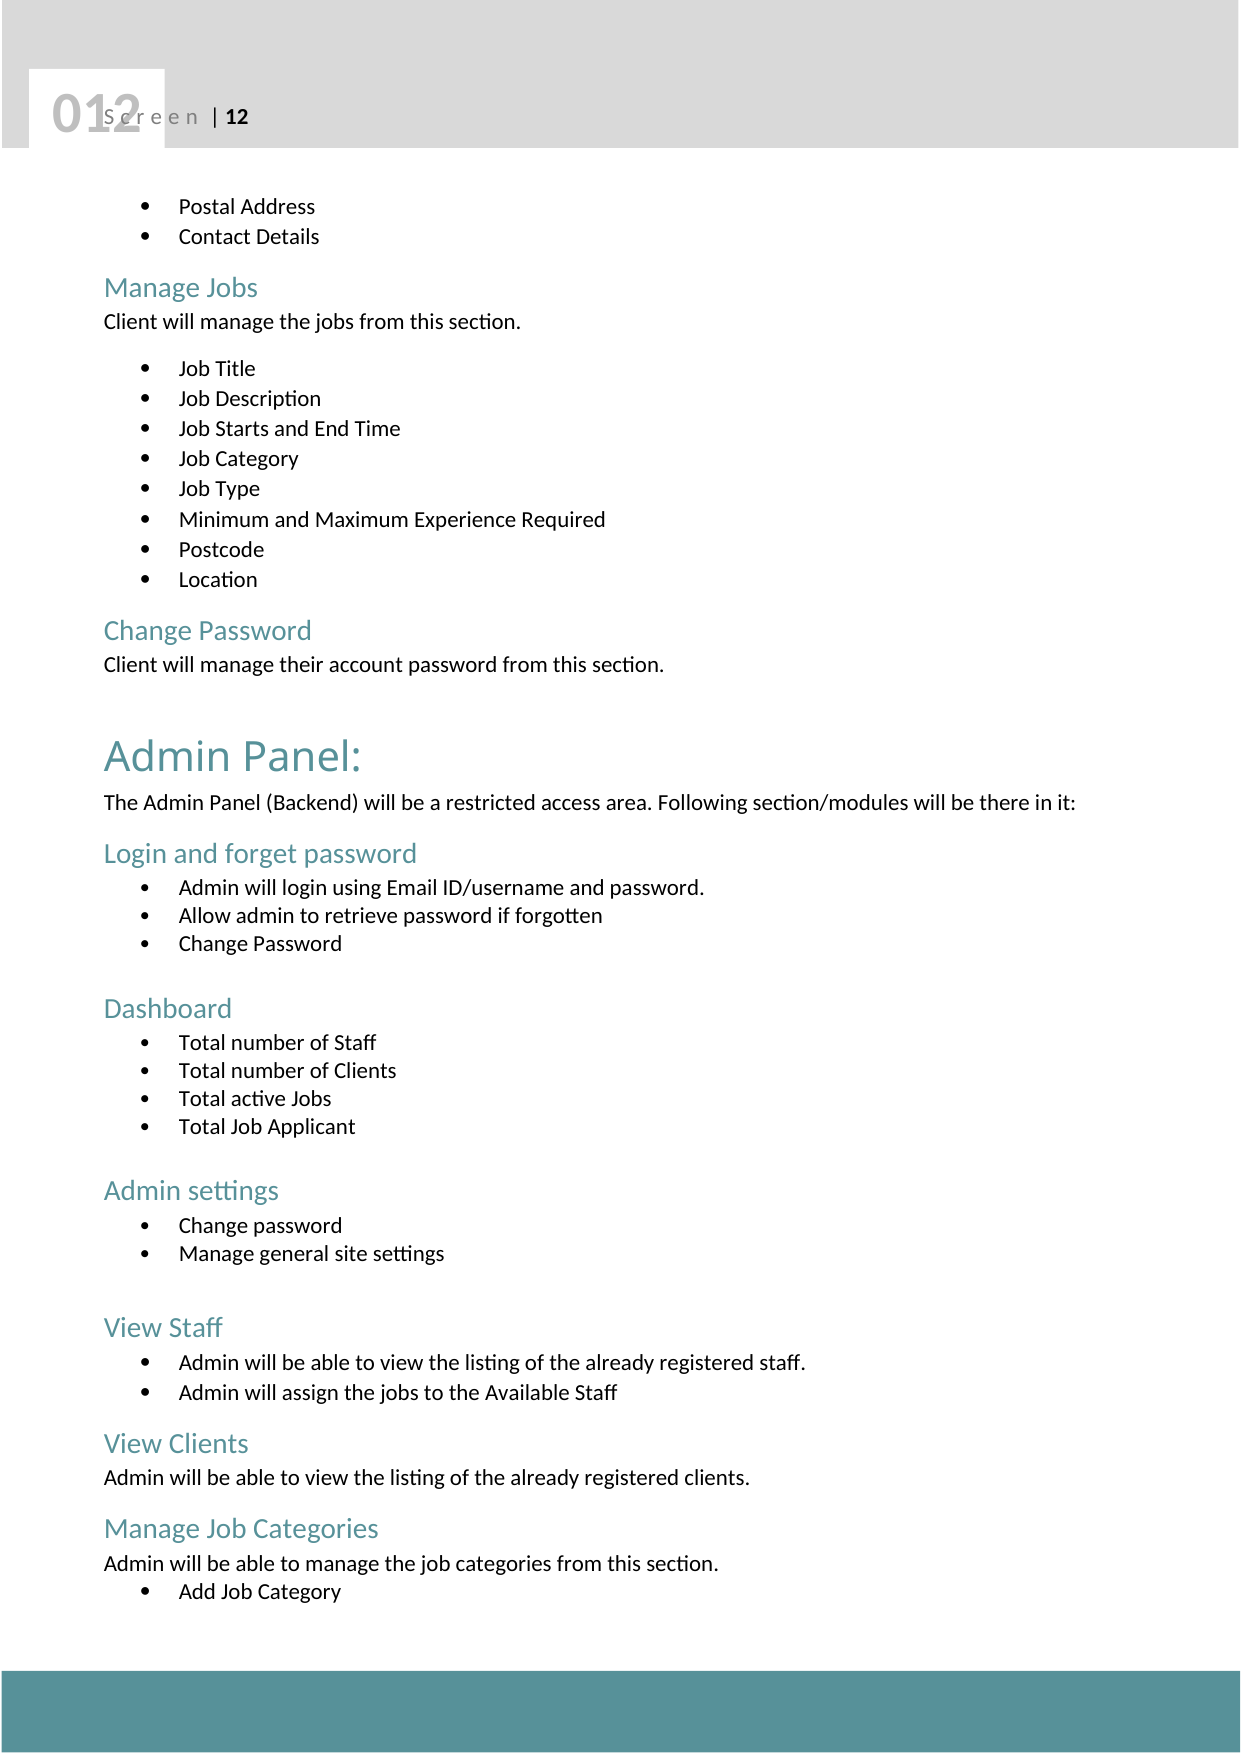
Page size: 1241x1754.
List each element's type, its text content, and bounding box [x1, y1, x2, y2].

list Minimum and Maximum Experience Required [141, 505, 1122, 533]
subtitle Admin Panel: [103, 727, 1122, 784]
list Job Title [141, 354, 1122, 382]
text Manage Jobs Client will manage the jobs from this section. [103, 269, 1122, 335]
list Job Description [141, 384, 1122, 412]
list Change Password [141, 929, 1122, 958]
list Admin will be able to view the listing of the already registered staff. [141, 1348, 1122, 1376]
list Total number of Clients [141, 1056, 1122, 1084]
subtitle View Staff [103, 1271, 1122, 1345]
list Job Type [141, 474, 1122, 503]
text Admin will be able to manage the job categories from this section. [103, 1549, 1122, 1577]
subtitle Admin settings [103, 1172, 1122, 1208]
list Postcode [141, 535, 1122, 563]
list Job Category [141, 444, 1122, 472]
list Total number of Staff [141, 1028, 1122, 1056]
list Total Job Applicant [141, 1112, 1122, 1140]
text The Admin Panel (Backend) will be a restricted access area. Following section/modules will be there in it: [103, 788, 1122, 816]
list Contact Details [141, 222, 1122, 250]
list Allow admin to retrieve password if forgotten [141, 902, 1122, 929]
list Change password [141, 1211, 1122, 1239]
list Manage general site settings [141, 1239, 1122, 1267]
subtitle View Clients [103, 1425, 1122, 1461]
list Add Job Category [141, 1577, 1122, 1605]
list Location [141, 565, 1122, 593]
list Job Starts and End Time [141, 414, 1122, 442]
list Admin will login using Email ID/username and password. [141, 873, 1122, 902]
text Admin will be able to view the listing of the already registered clients. [103, 1463, 1122, 1492]
list Total active Jobs [141, 1084, 1122, 1112]
list Admin will assign the jobs to the Available Staff [141, 1378, 1122, 1406]
subtitle Dashboard [103, 990, 1122, 1025]
subtitle Login and forget password [103, 835, 1122, 871]
text Change Password Client will manage their account password from this section. [103, 612, 1122, 708]
list Postal Address [141, 192, 1122, 220]
subtitle Manage Job Categories [103, 1510, 1122, 1546]
